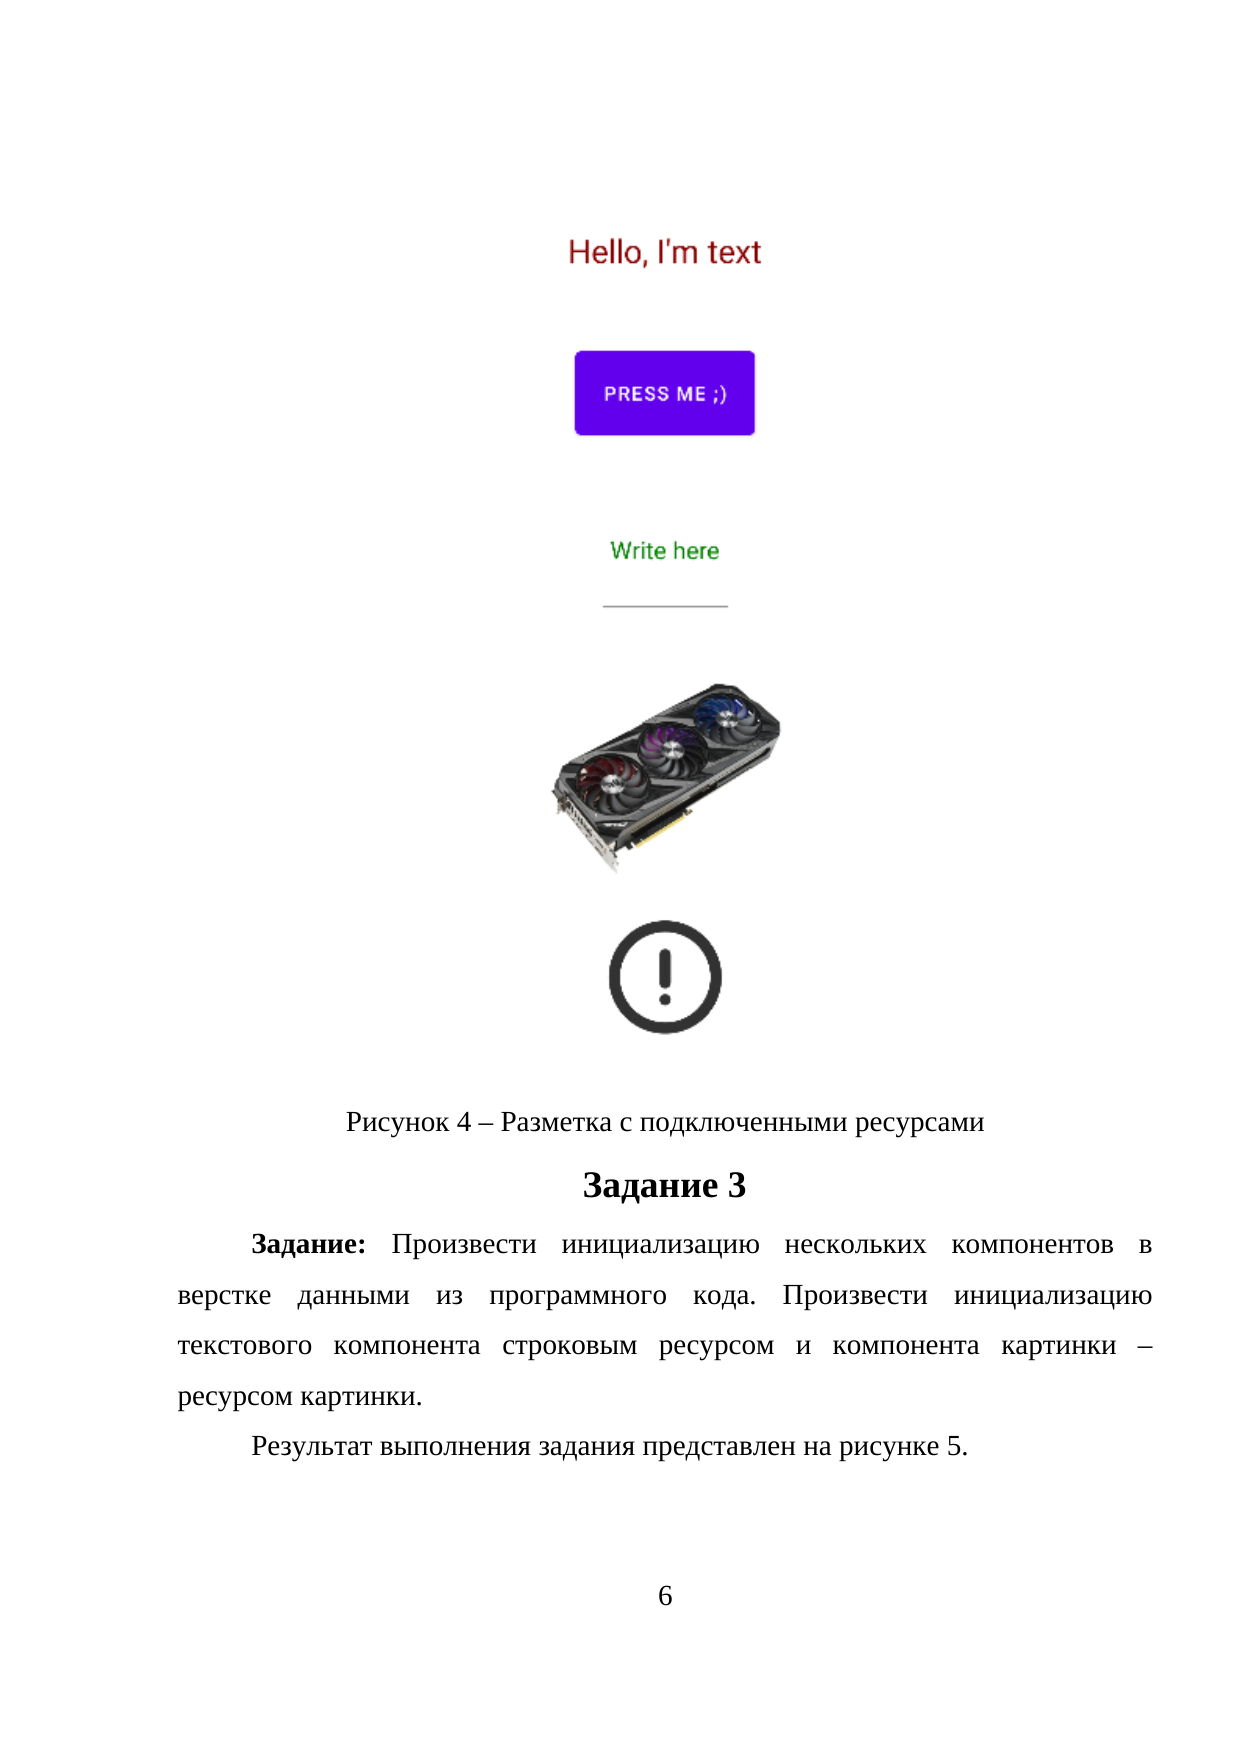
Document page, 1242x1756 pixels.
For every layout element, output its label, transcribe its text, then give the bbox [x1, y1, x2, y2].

text Результат выполнения задания представлен на рисунке 5. [177, 1428, 1153, 1461]
picture [389, 118, 941, 1102]
subtitle Задание 3 [177, 1162, 1152, 1205]
text Задание: Произвести инициализацию нескольких компонентов в верстке данными из программного кода. Произвести инициализацию текстового компонента строковым ресурсом и компонента картинки – ресурсом картинки. [177, 1227, 1153, 1411]
text Рисунок 4 – Разметка с подключенными ресурсами [177, 1104, 1153, 1138]
